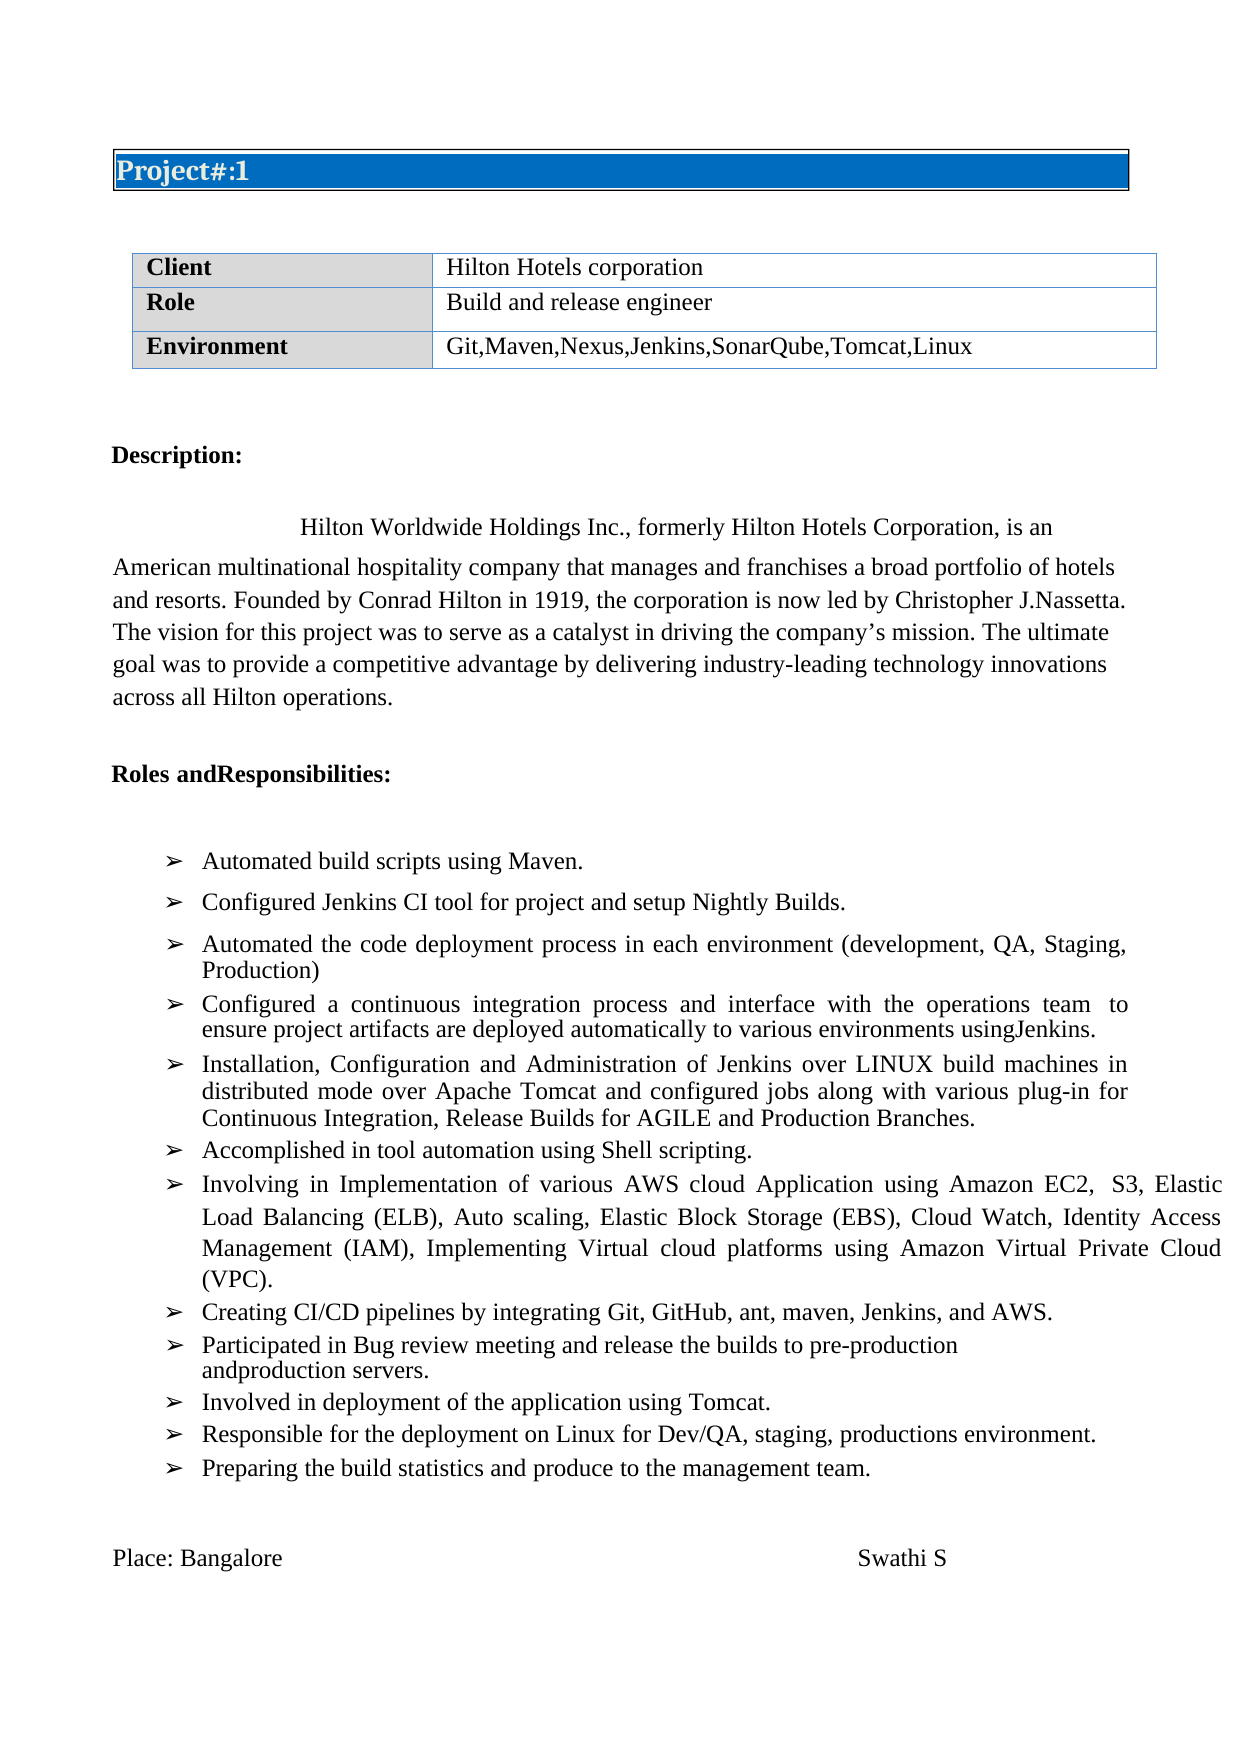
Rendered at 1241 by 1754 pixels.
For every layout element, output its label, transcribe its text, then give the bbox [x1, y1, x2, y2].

list Involved in deployment of the application using Tomcat. [163, 1384, 1234, 1417]
list Configured a continuous integration process and interface with the operations team to ensure project artifacts are deployed automatically to various environments usingJenkins. [164, 989, 1129, 1043]
text Hilton Worldwide Holdings Inc., formerly Hilton Hotels Corporation, is an [300, 512, 1234, 541]
text American multinational hospitality company that manages and franchises a broad portfolio of hotels and resorts. Founded by Conrad Hilton in 1919, the corporation is now led by Christopher J.Nassetta. The vision for this project was to serve as a catalyst in driving the company’s mission. The ultimate goal was to provide a competitive advantage by delivering industry-leading technology innovations across all Hilton operations. [112, 552, 1148, 711]
table_cell Environment [133, 332, 432, 368]
list Accomplished in tool automation using Shell scripting. [163, 1132, 1234, 1165]
list Creating CI/CD pipelines by integrating Git, GitHub, ant, maven, Jenkins, and AWS. [163, 1295, 1234, 1326]
table_header Client [133, 254, 432, 287]
list Responsible for the deployment on Linux for Dev/QA, staging, productions environment. [163, 1417, 1234, 1449]
table_cell Git,Maven,Nexus,Jenkins,SonarQube,Tomcat,Linux [433, 332, 1156, 368]
list Involving in Implementation of various AWS cloud Application using Amazon EC2, S3, Elastic Load Balancing (ELB), Auto scaling, Elastic Block Storage (EBS), Cloud Watch, Identity Access Management (IAM), Implementing Virtual cloud platforms using Amazon Virtual Private Cloud (VPC). [164, 1165, 1223, 1292]
list Preparing the build statistics and produce to the management team. [163, 1449, 1234, 1484]
list Participated in Bug review meeting and release the builds to pre-production andproduction servers. [164, 1330, 1109, 1384]
text Place: Bangalore Swathi S [112, 1543, 1234, 1572]
list Configured Jenkins CI tool for project and setup Nightly Builds. [163, 883, 1234, 917]
subtitle Roles andResponsibilities: [111, 759, 1234, 787]
table_header Hilton Hotels corporation [433, 254, 1156, 287]
list Installation, Configuration and Administration of Jenkins over LINUX build machines in distributed mode over Apache Tomcat and configured jobs along with various plug-in for Continuous Integration, Release Builds for AGILE and Production Branches. [164, 1047, 1129, 1132]
subtitle Description: [111, 440, 1234, 469]
list Automated the code deployment process in each environment (development, QA, Staging, Production) [164, 929, 1128, 983]
table_cell Role [133, 288, 432, 331]
table_cell Build and release engineer [433, 288, 1156, 331]
list Automated build scripts using Maven. [163, 842, 1234, 876]
